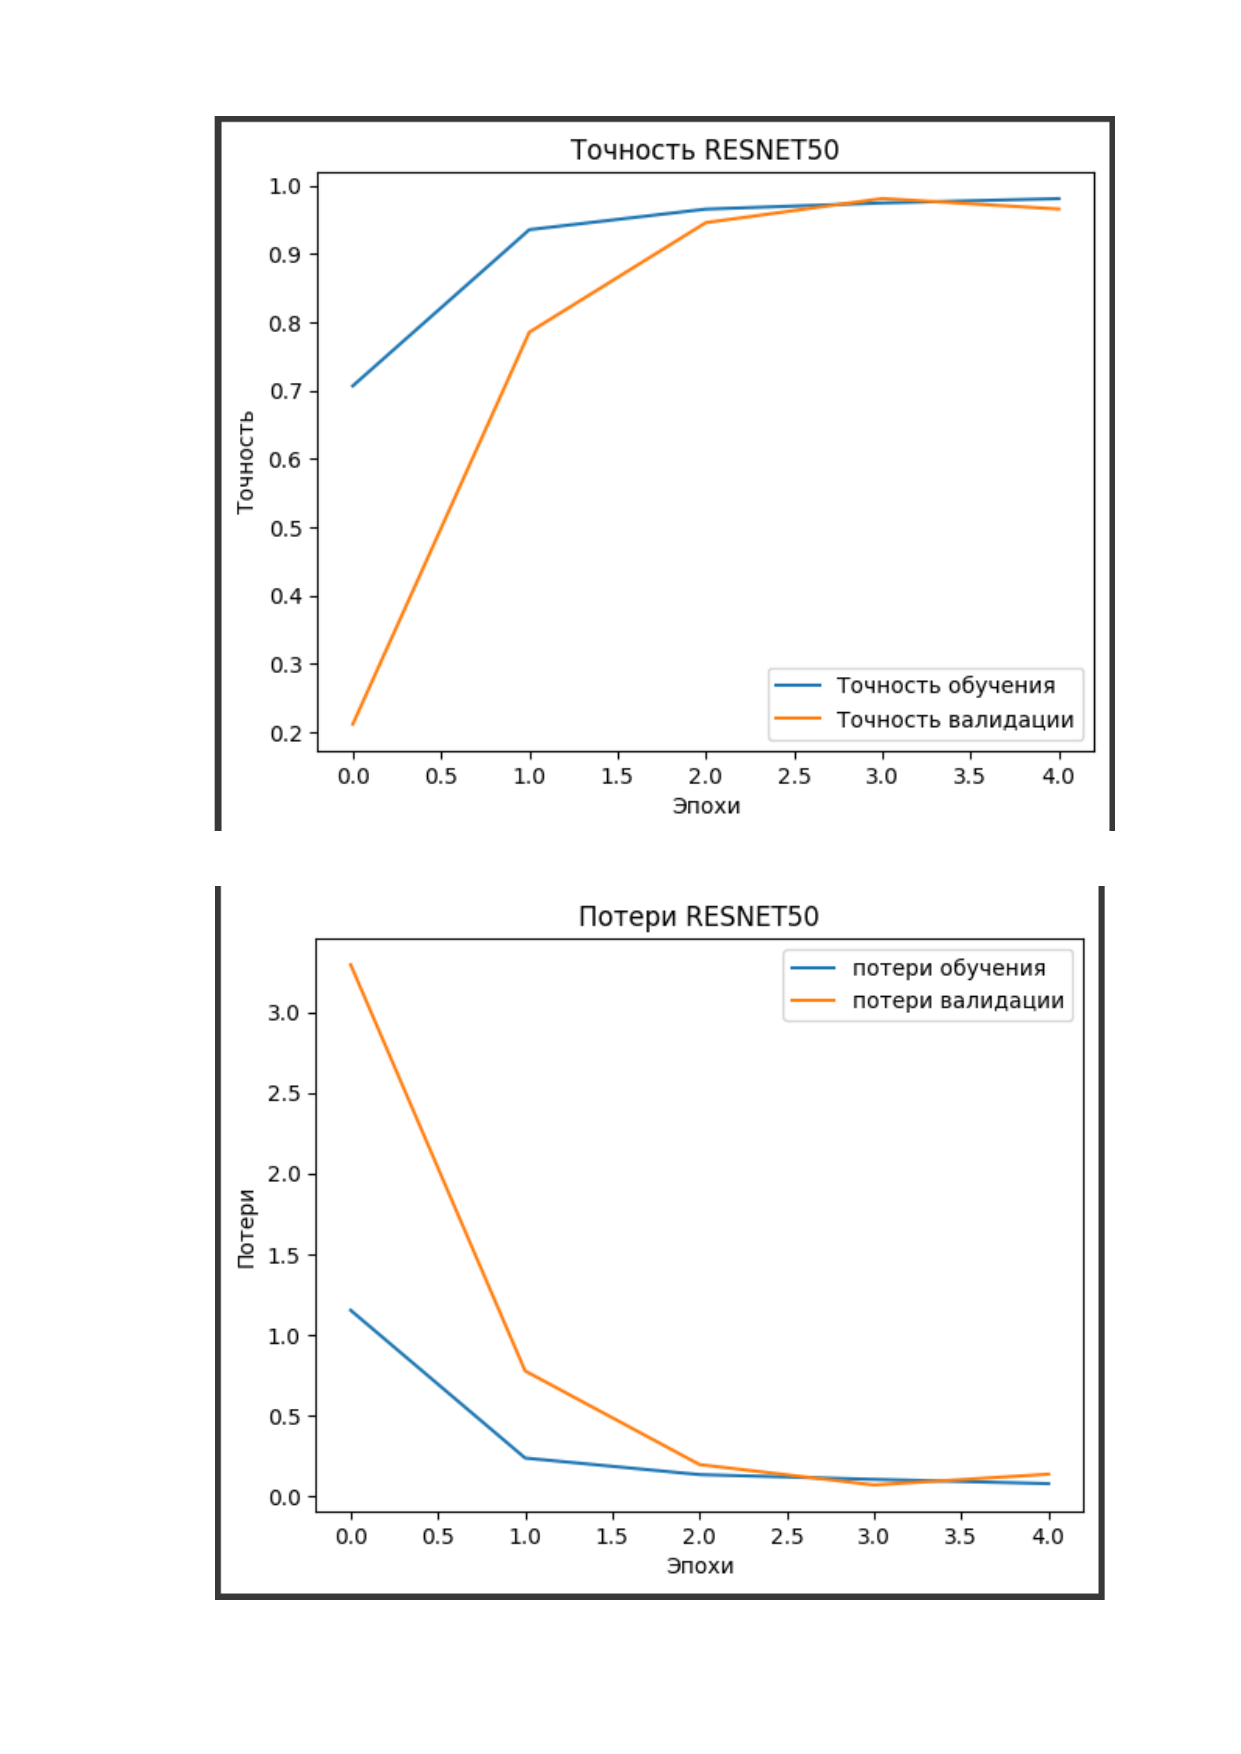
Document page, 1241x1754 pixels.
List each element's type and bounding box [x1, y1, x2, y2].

picture [214, 116, 1115, 831]
picture [215, 886, 1105, 1600]
